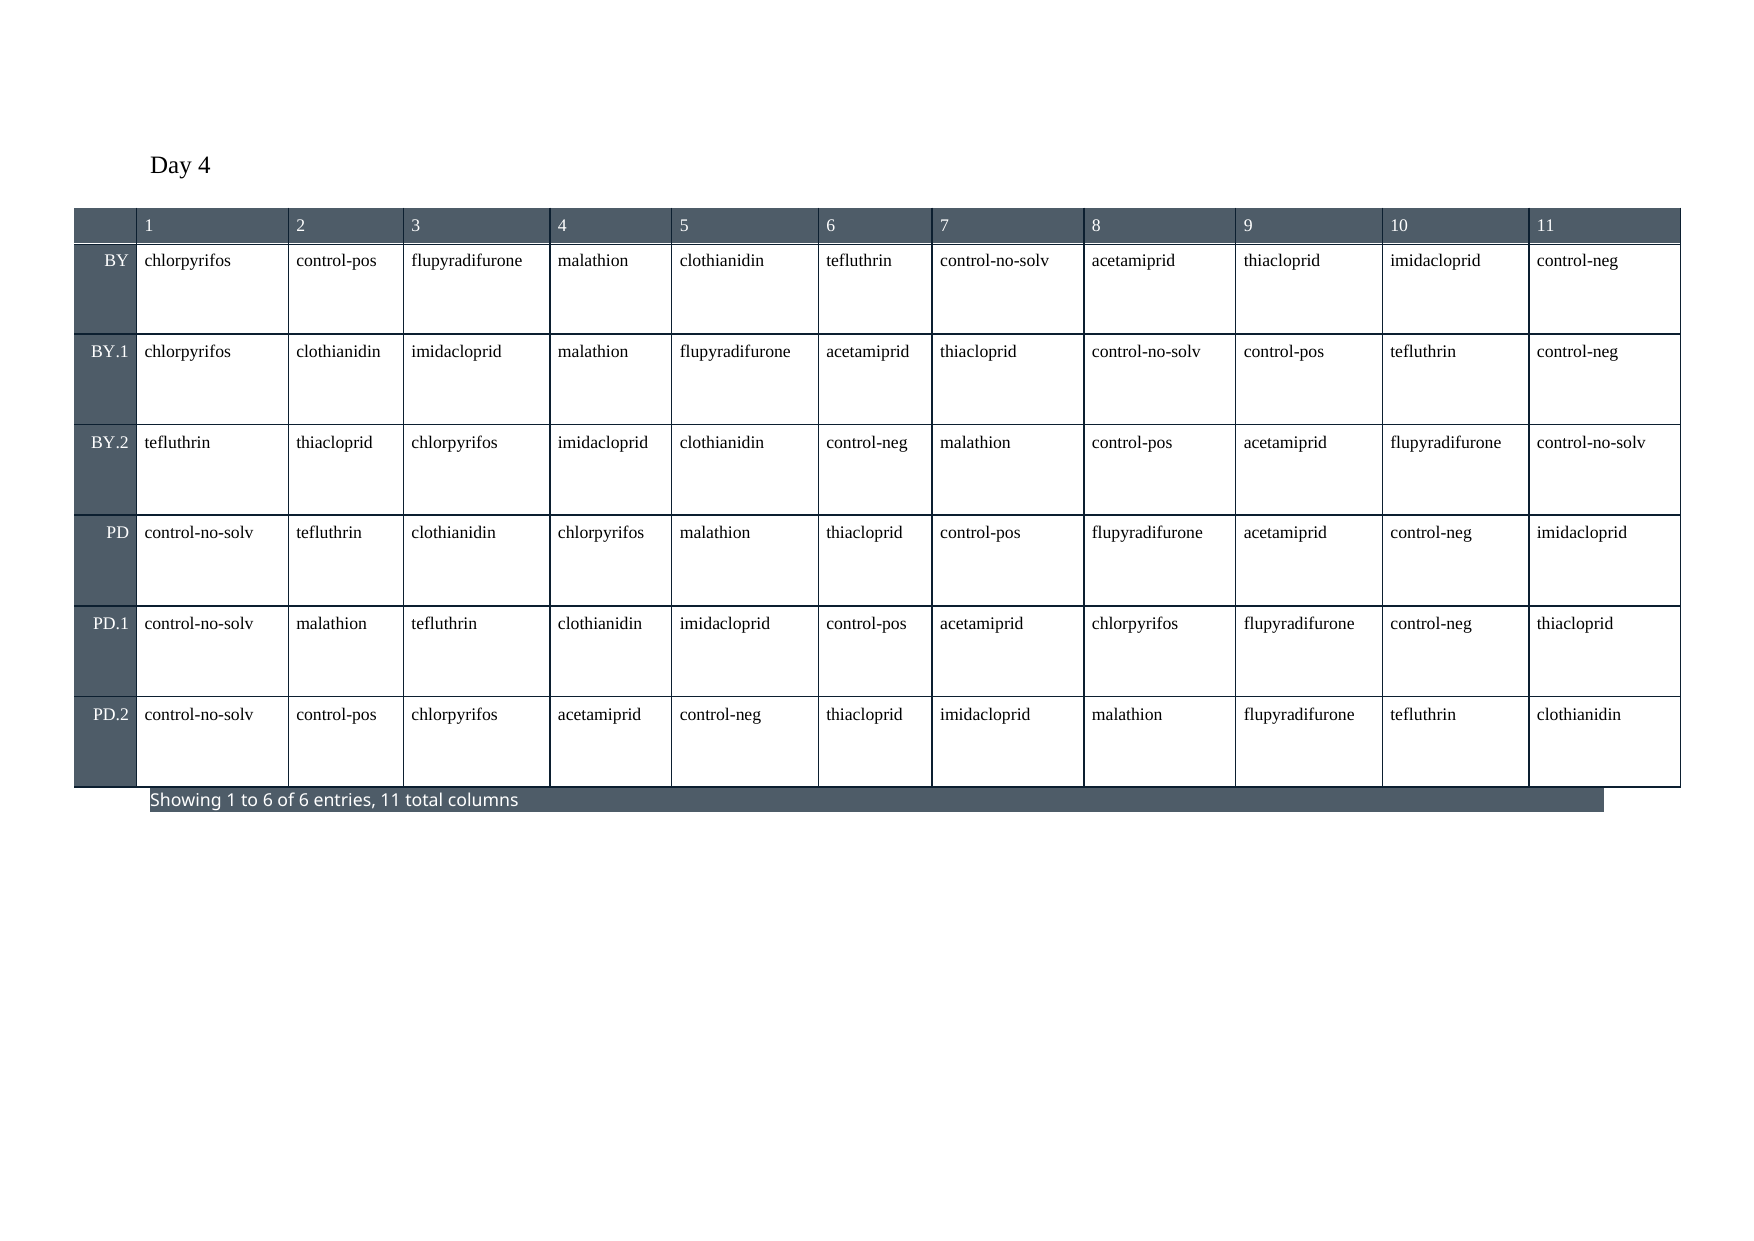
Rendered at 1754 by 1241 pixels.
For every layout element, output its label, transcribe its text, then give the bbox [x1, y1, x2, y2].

table_cell thiacloprid [1236, 245, 1382, 333]
table_header 6 [819, 208, 931, 243]
table_cell chlorpyrifos [137, 245, 288, 333]
table_header 3 [404, 208, 549, 243]
table_cell flupyradifurone [1383, 425, 1528, 514]
table_cell control-no-solv [137, 516, 288, 605]
table_cell flupyradifurone [1236, 607, 1382, 696]
table_cell chlorpyrifos [137, 335, 288, 424]
table_cell BY.1 [74, 335, 136, 424]
table_cell control-pos [1236, 335, 1382, 424]
text Showing 1 to 6 of 6 entries, 11 total columns [150, 788, 1604, 812]
table_cell control-neg [819, 425, 931, 514]
table_cell chlorpyrifos [404, 425, 549, 514]
table_cell control-neg [1530, 245, 1680, 333]
table_cell imidacloprid [404, 335, 549, 424]
table_cell thiacloprid [1530, 607, 1680, 696]
table_cell control-no-solv [1530, 425, 1680, 514]
table_cell acetamiprid [1236, 425, 1382, 514]
table_cell flupyradifurone [1085, 516, 1235, 605]
table_header [74, 208, 136, 243]
table_cell acetamiprid [1085, 245, 1235, 333]
table_cell flupyradifurone [672, 335, 818, 424]
table_cell imidacloprid [672, 607, 818, 696]
table_cell control-pos [933, 516, 1083, 605]
table_cell tefluthrin [137, 425, 288, 514]
table_cell chlorpyrifos [1085, 607, 1235, 696]
table_cell acetamiprid [1236, 516, 1382, 605]
table_cell control-no-solv [137, 697, 288, 786]
table_cell BY [74, 245, 136, 333]
table_header 8 [1085, 208, 1235, 243]
table_cell control-pos [1085, 425, 1235, 514]
table_cell thiacloprid [819, 697, 931, 786]
table_header 5 [672, 208, 818, 243]
table_cell acetamiprid [933, 607, 1083, 696]
table_cell malathion [1085, 697, 1235, 786]
text Day 4 [150, 150, 1604, 179]
table_cell PD.2 [74, 697, 136, 786]
table_cell PD [74, 516, 136, 605]
table_cell tefluthrin [819, 245, 931, 333]
table_header 10 [1383, 208, 1528, 243]
table_cell malathion [672, 516, 818, 605]
table_header 1 [137, 208, 288, 243]
table_cell clothianidin [1530, 697, 1680, 786]
table_cell control-no-solv [137, 607, 288, 696]
table_cell control-no-solv [933, 245, 1083, 333]
table_cell tefluthrin [1383, 335, 1528, 424]
table_header 7 [933, 208, 1083, 243]
table_cell clothianidin [404, 516, 549, 605]
table_cell imidacloprid [933, 697, 1083, 786]
table_cell thiacloprid [819, 516, 931, 605]
table_cell clothianidin [672, 245, 818, 333]
table_cell thiacloprid [933, 335, 1083, 424]
table_cell control-no-solv [1085, 335, 1235, 424]
table_cell control-neg [1383, 607, 1528, 696]
table_cell malathion [289, 607, 403, 696]
table_header 9 [1236, 208, 1382, 243]
table_header 2 [289, 208, 403, 243]
table_cell malathion [933, 425, 1083, 514]
table_cell control-neg [1383, 516, 1528, 605]
table_cell clothianidin [289, 335, 403, 424]
table_cell flupyradifurone [1236, 697, 1382, 786]
table_cell malathion [551, 335, 671, 424]
table_cell control-pos [289, 245, 403, 333]
table_cell chlorpyrifos [404, 697, 549, 786]
table_cell flupyradifurone [404, 245, 549, 333]
table_cell malathion [551, 245, 671, 333]
table_cell control-neg [672, 697, 818, 786]
table_cell thiacloprid [289, 425, 403, 514]
table_cell imidacloprid [551, 425, 671, 514]
table_cell tefluthrin [404, 607, 549, 696]
table_header 4 [551, 208, 671, 243]
table_cell chlorpyrifos [551, 516, 671, 605]
table_cell clothianidin [551, 607, 671, 696]
table_cell acetamiprid [551, 697, 671, 786]
table_header 11 [1530, 208, 1680, 243]
table_cell imidacloprid [1530, 516, 1680, 605]
table_cell tefluthrin [1383, 697, 1528, 786]
table_cell control-neg [1530, 335, 1680, 424]
table_cell control-pos [819, 607, 931, 696]
table_cell PD.1 [74, 607, 136, 696]
table_cell imidacloprid [1383, 245, 1528, 333]
table_cell control-pos [289, 697, 403, 786]
table_cell BY.2 [74, 425, 136, 514]
table_cell clothianidin [672, 425, 818, 514]
table_cell acetamiprid [819, 335, 931, 424]
table_cell tefluthrin [289, 516, 403, 605]
